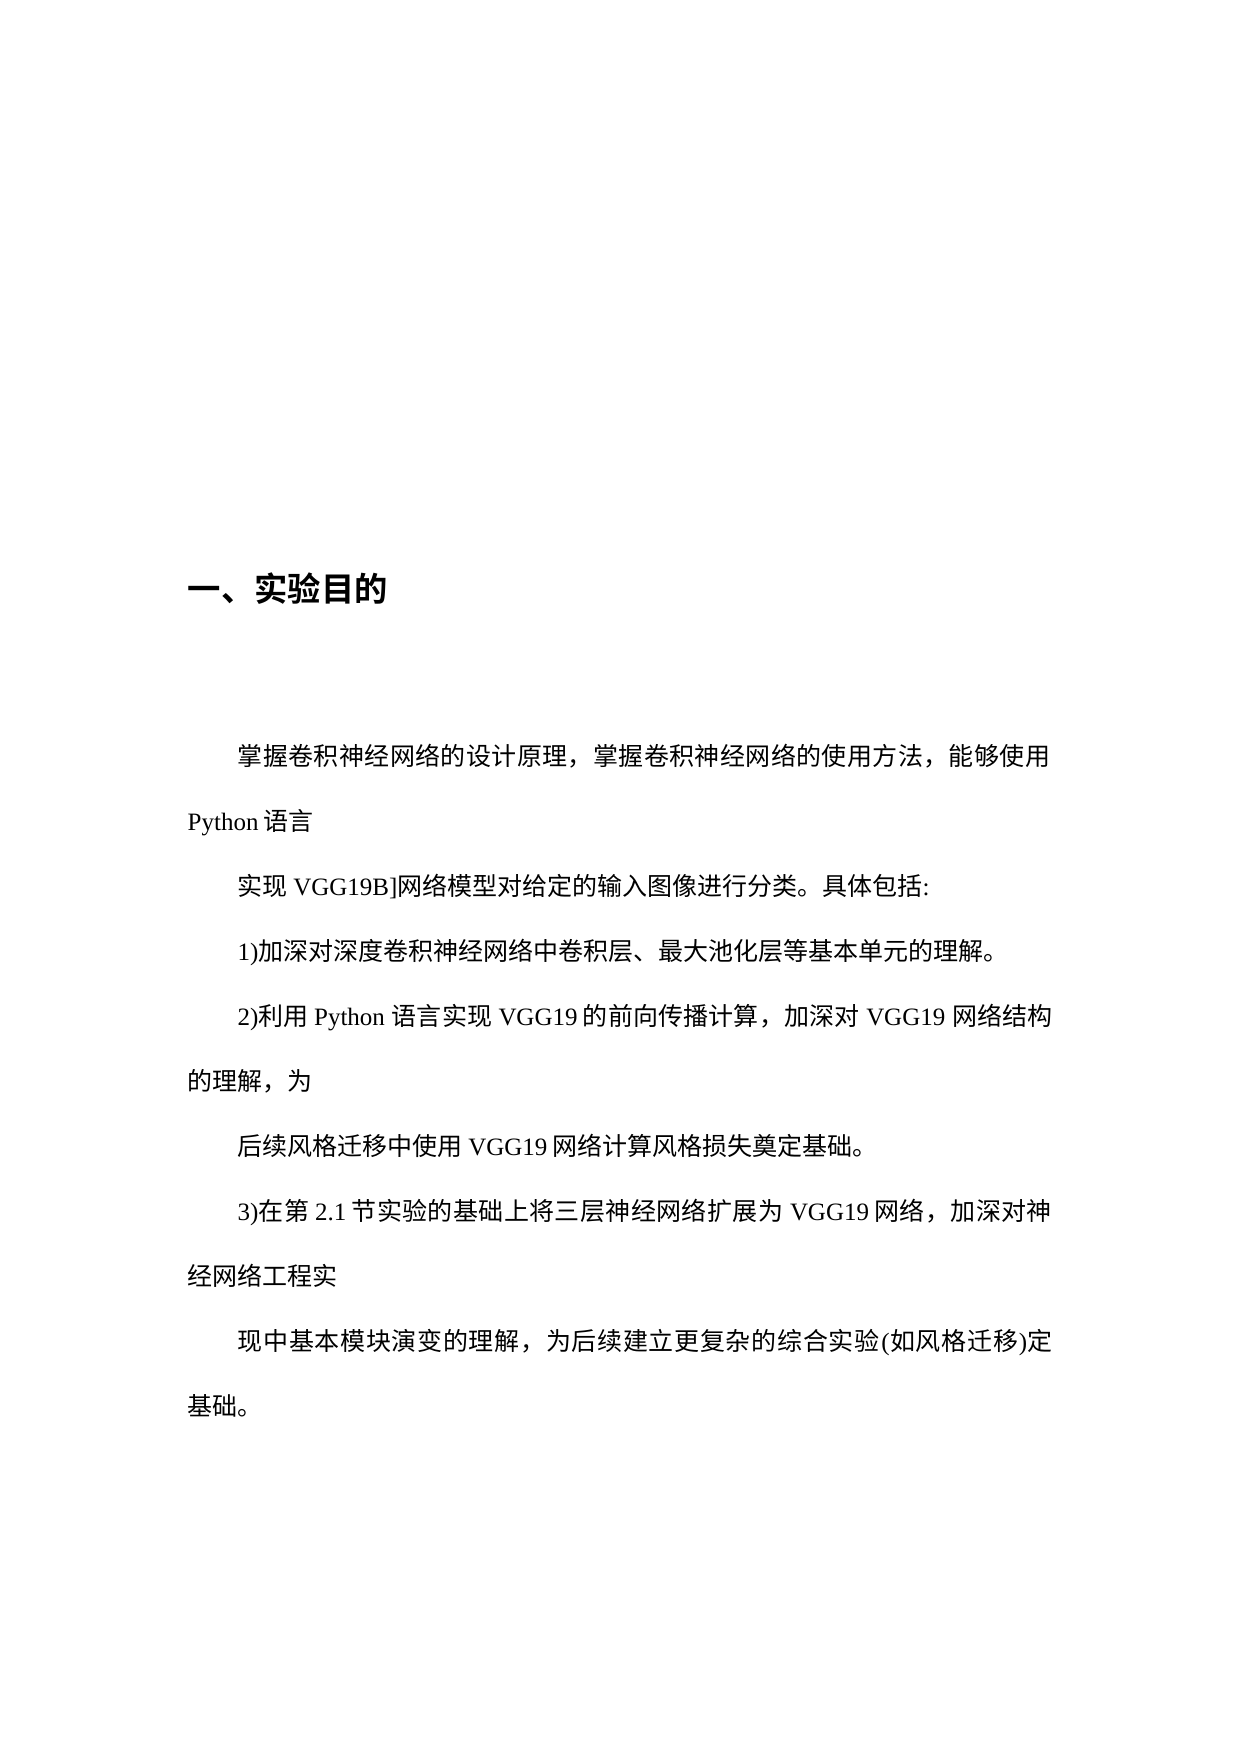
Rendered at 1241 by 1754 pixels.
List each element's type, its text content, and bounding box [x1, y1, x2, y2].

subtitle 一、实验目的 [187, 555, 1053, 620]
text 3)在第2.1节实验的基础上将三层神经网络扩展为VGG19网络，加深对神经网络工程实 [187, 1177, 1053, 1307]
text 1)加深对深度卷积神经网络中卷积层、最大池化层等基本单元的理解。 [187, 917, 1053, 982]
text 现中基本模块演变的理解，为后续建立更复杂的综合实验(如风格迁移)定基础。 [187, 1307, 1053, 1437]
text 2)利用Python 语言实现 VGG19的前向传播计算，加深对 VGG19 网络结构的理解，为 [187, 982, 1053, 1112]
text 掌握卷积神经网络的设计原理，掌握卷积神经网络的使用方法，能够使用Python语言 [187, 722, 1053, 852]
text 后续风格迁移中使用 VGG19网络计算风格损失奠定基础。 [187, 1112, 1053, 1177]
text 实现 VGG19B]网络模型对给定的输入图像进行分类。具体包括: [187, 852, 1053, 917]
